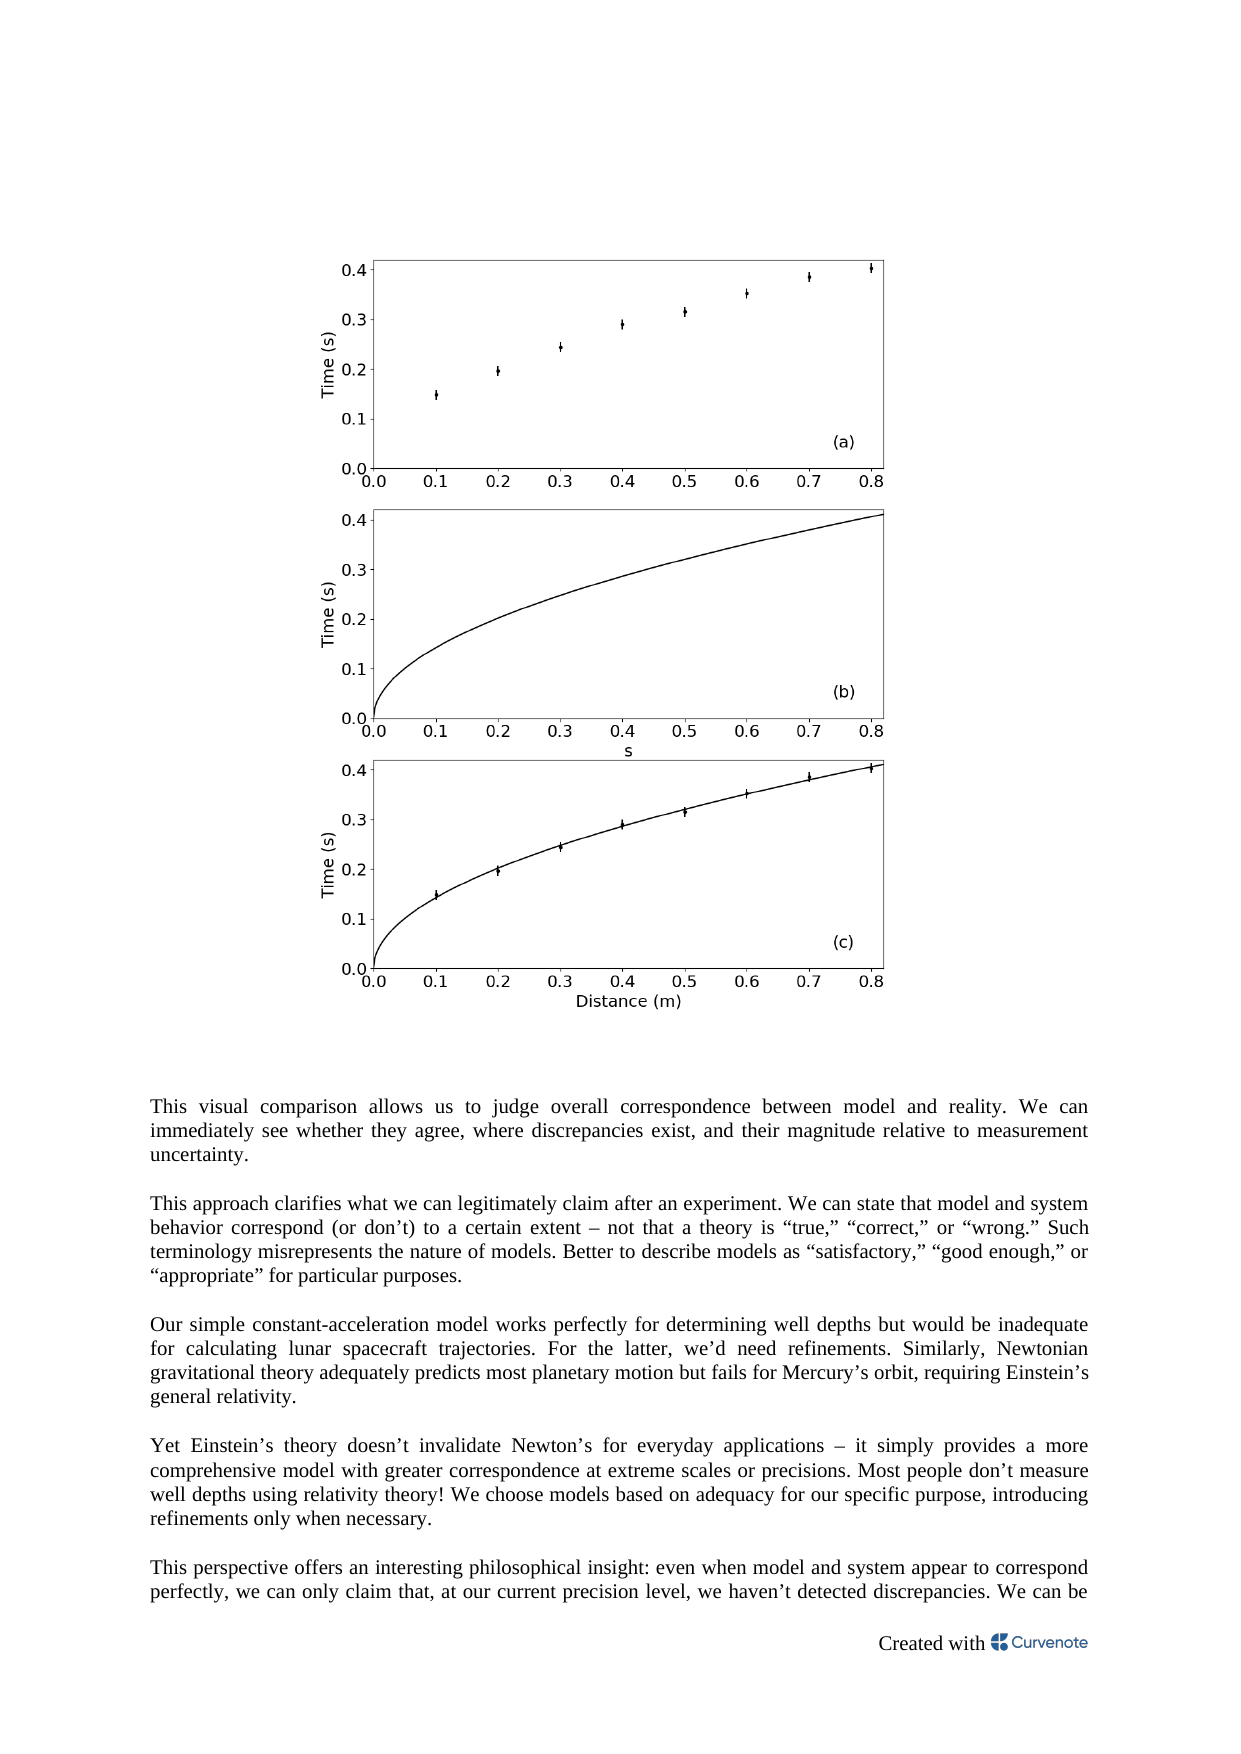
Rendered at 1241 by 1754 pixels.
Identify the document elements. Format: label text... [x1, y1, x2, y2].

text Yet Einstein’s theory doesn’t invalidate Newton’s for everyday applications – it simply provides a more comprehensive model with greater correspondence at extreme scales or precisions. Most people don’t measure well depths using relativity theory! We choose models based on adequacy for our specific purpose, introducing refinements only when necessary. [150, 1433, 1090, 1530]
picture [292, 150, 949, 1069]
text Our simple constant-acceleration model works perfectly for determining well depths but would be inadequate for calculating lunar spacecraft trajectories. For the latter, we’d need refinements. Similarly, Newtonian gravitational theory adequately predicts most planetary motion but fails for Mercury’s orbit, requiring Einstein’s general relativity. [150, 1312, 1090, 1408]
text This visual comparison allows us to judge overall correspondence between model and reality. We can immediately see whether they agree, where discrepancies exist, and their magnitude relative to measurement uncertainty. [150, 1094, 1090, 1166]
text This approach clarifies what we can legitimately claim after an experiment. We can state that model and system behavior correspond (or don’t) to a certain extent – not that a theory is “true,” “correct,” or “wrong.” Such terminology misrepresents the nature of models. Better to describe models as “satisfactory,” “good enough,” or “appropriate” for particular purposes. [150, 1191, 1090, 1287]
picture [990, 1633, 1091, 1651]
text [150, 1555, 1090, 1603]
